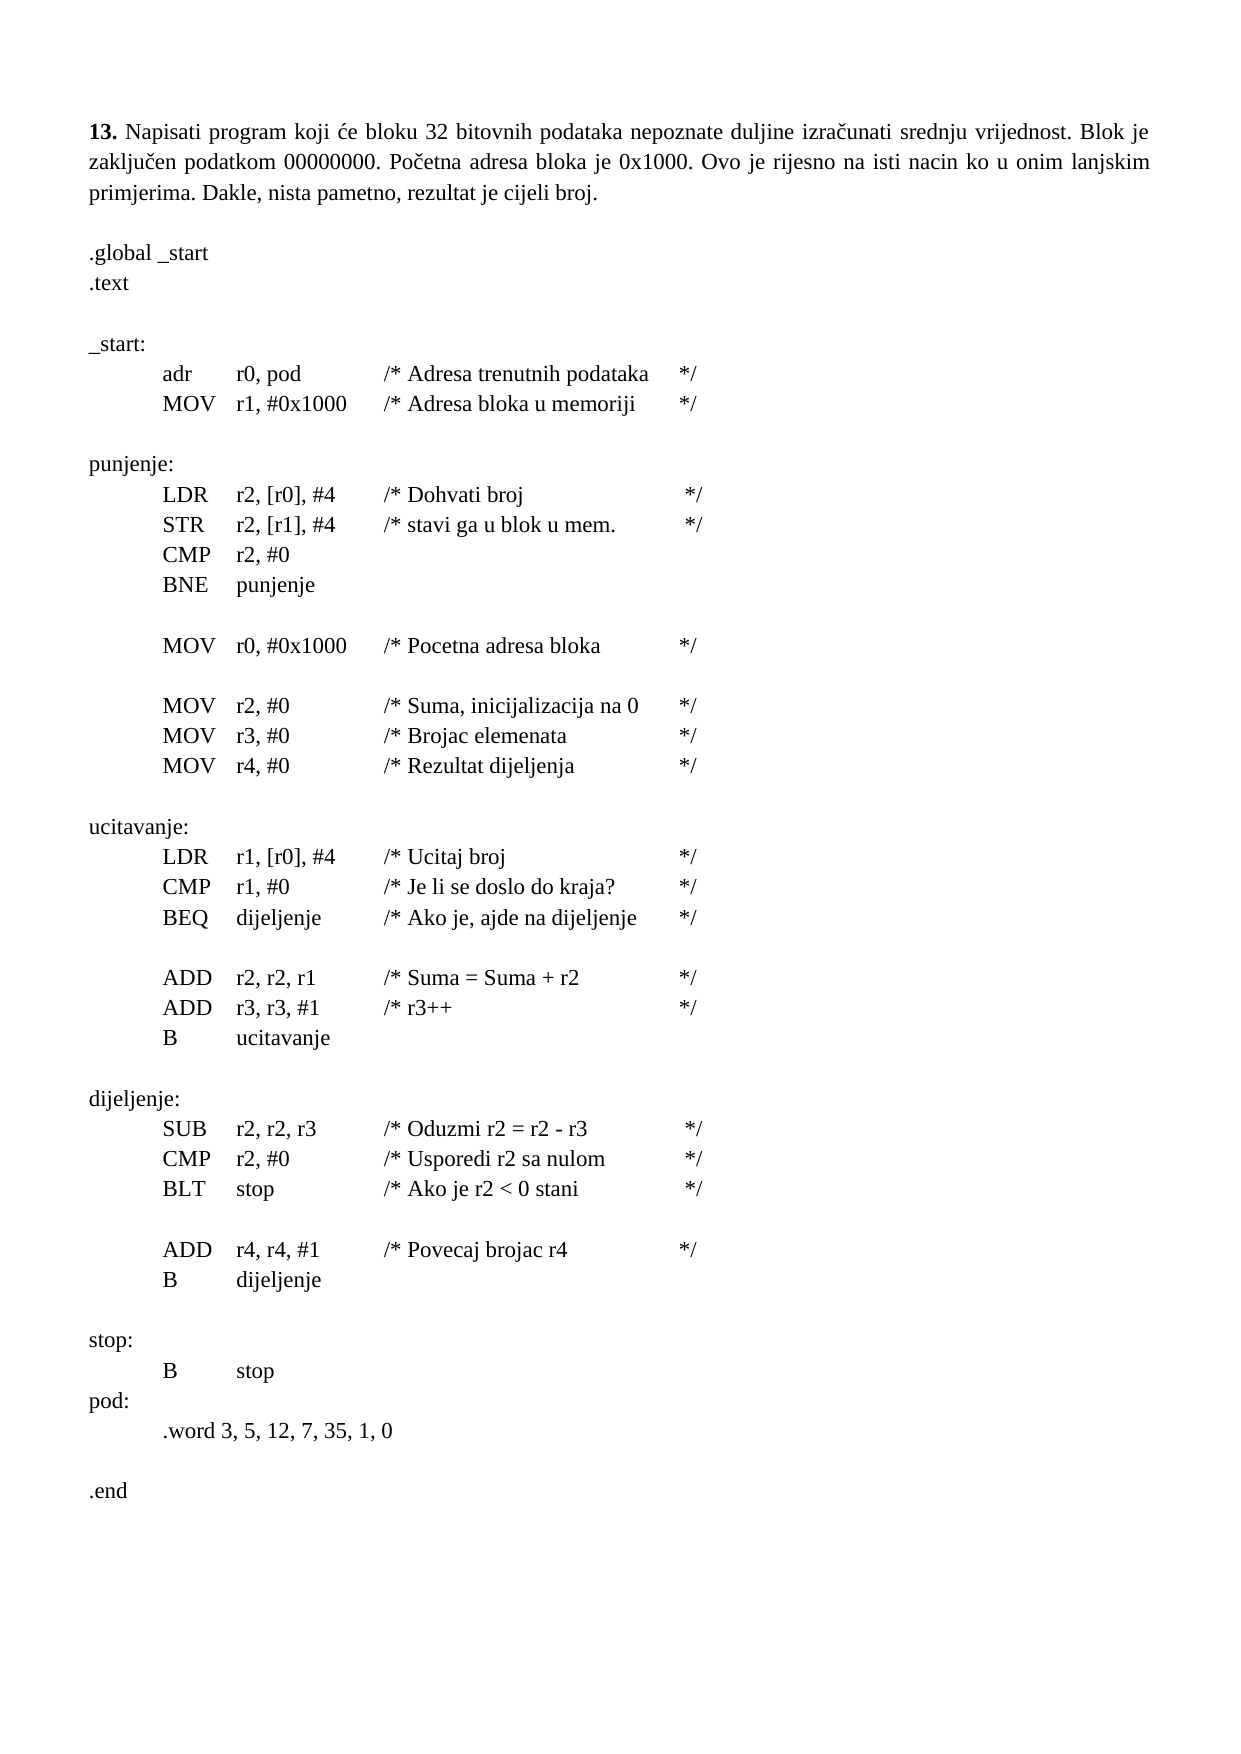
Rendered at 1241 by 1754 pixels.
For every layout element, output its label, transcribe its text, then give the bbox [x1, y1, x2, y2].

text stop: [89, 1326, 1152, 1353]
text MOV r0, #0x1000 /* Pocetna adresa bloka */ [89, 632, 1152, 658]
text MOV r3, #0 /* Brojac elemenata */ [89, 722, 1152, 749]
text MOV r1, #0x1000 /* Adresa bloka u memoriji */ [89, 390, 1152, 416]
text BNE punjenje [89, 571, 1152, 598]
text ucitavanje: [89, 813, 1152, 839]
text CMP r2, #0 [89, 541, 1152, 567]
text LDR r1, [r0], #4 /* Ucitaj broj */ [89, 843, 1152, 869]
text LDR r2, [r0], #4 /* Dohvati broj */ [89, 481, 1152, 507]
text adr r0, pod /* Adresa trenutnih podataka */ [89, 360, 1152, 386]
text ADD r2, r2, r1 /* Suma = Suma + r2 */ [89, 964, 1152, 990]
text CMP r1, #0 /* Je li se doslo do kraja? */ [89, 873, 1152, 900]
text STR r2, [r1], #4 /* stavi ga u blok u mem. */ [89, 511, 1152, 537]
text _start: [89, 329, 1152, 356]
text B stop [89, 1357, 1152, 1383]
text B dijeljenje [89, 1266, 1152, 1292]
text BLT stop /* Ako je r2 < 0 stani */ [89, 1175, 1152, 1202]
text 13. Napisati program koji će bloku 32 bitovnih podataka nepoznate duljine izračunati srednju vrijednost. Blok je zaključen podatkom 00000000. Početna adresa bloka je 0x1000. Ovo je rijesno na isti nacin ko u onim lanjskim primjerima. Dakle, nista pametno, rezultat je cijeli broj. [89, 118, 1152, 205]
text ADD r3, r3, #1 /* r3++ */ [89, 994, 1152, 1021]
text pod: [89, 1387, 1152, 1413]
text .word 3, 5, 12, 7, 35, 1, 0 [89, 1417, 1152, 1443]
text .global _start [89, 239, 1152, 265]
text dijeljenje: [89, 1085, 1152, 1111]
text .text [89, 269, 1152, 296]
text ADD r4, r4, #1 /* Povecaj brojac r4 */ [89, 1236, 1152, 1262]
text MOV r2, #0 /* Suma, inicijalizacija na 0 */ [89, 692, 1152, 718]
text .end [89, 1477, 1152, 1504]
text CMP r2, #0 /* Usporedi r2 sa nulom */ [89, 1145, 1152, 1172]
text punjenje: [89, 450, 1152, 477]
text B ucitavanje [89, 1024, 1152, 1051]
text BEQ dijeljenje /* Ako je, ajde na dijeljenje */ [89, 903, 1152, 930]
text MOV r4, #0 /* Rezultat dijeljenja */ [89, 752, 1152, 779]
text SUB r2, r2, r3 /* Oduzmi r2 = r2 - r3 */ [89, 1115, 1152, 1141]
